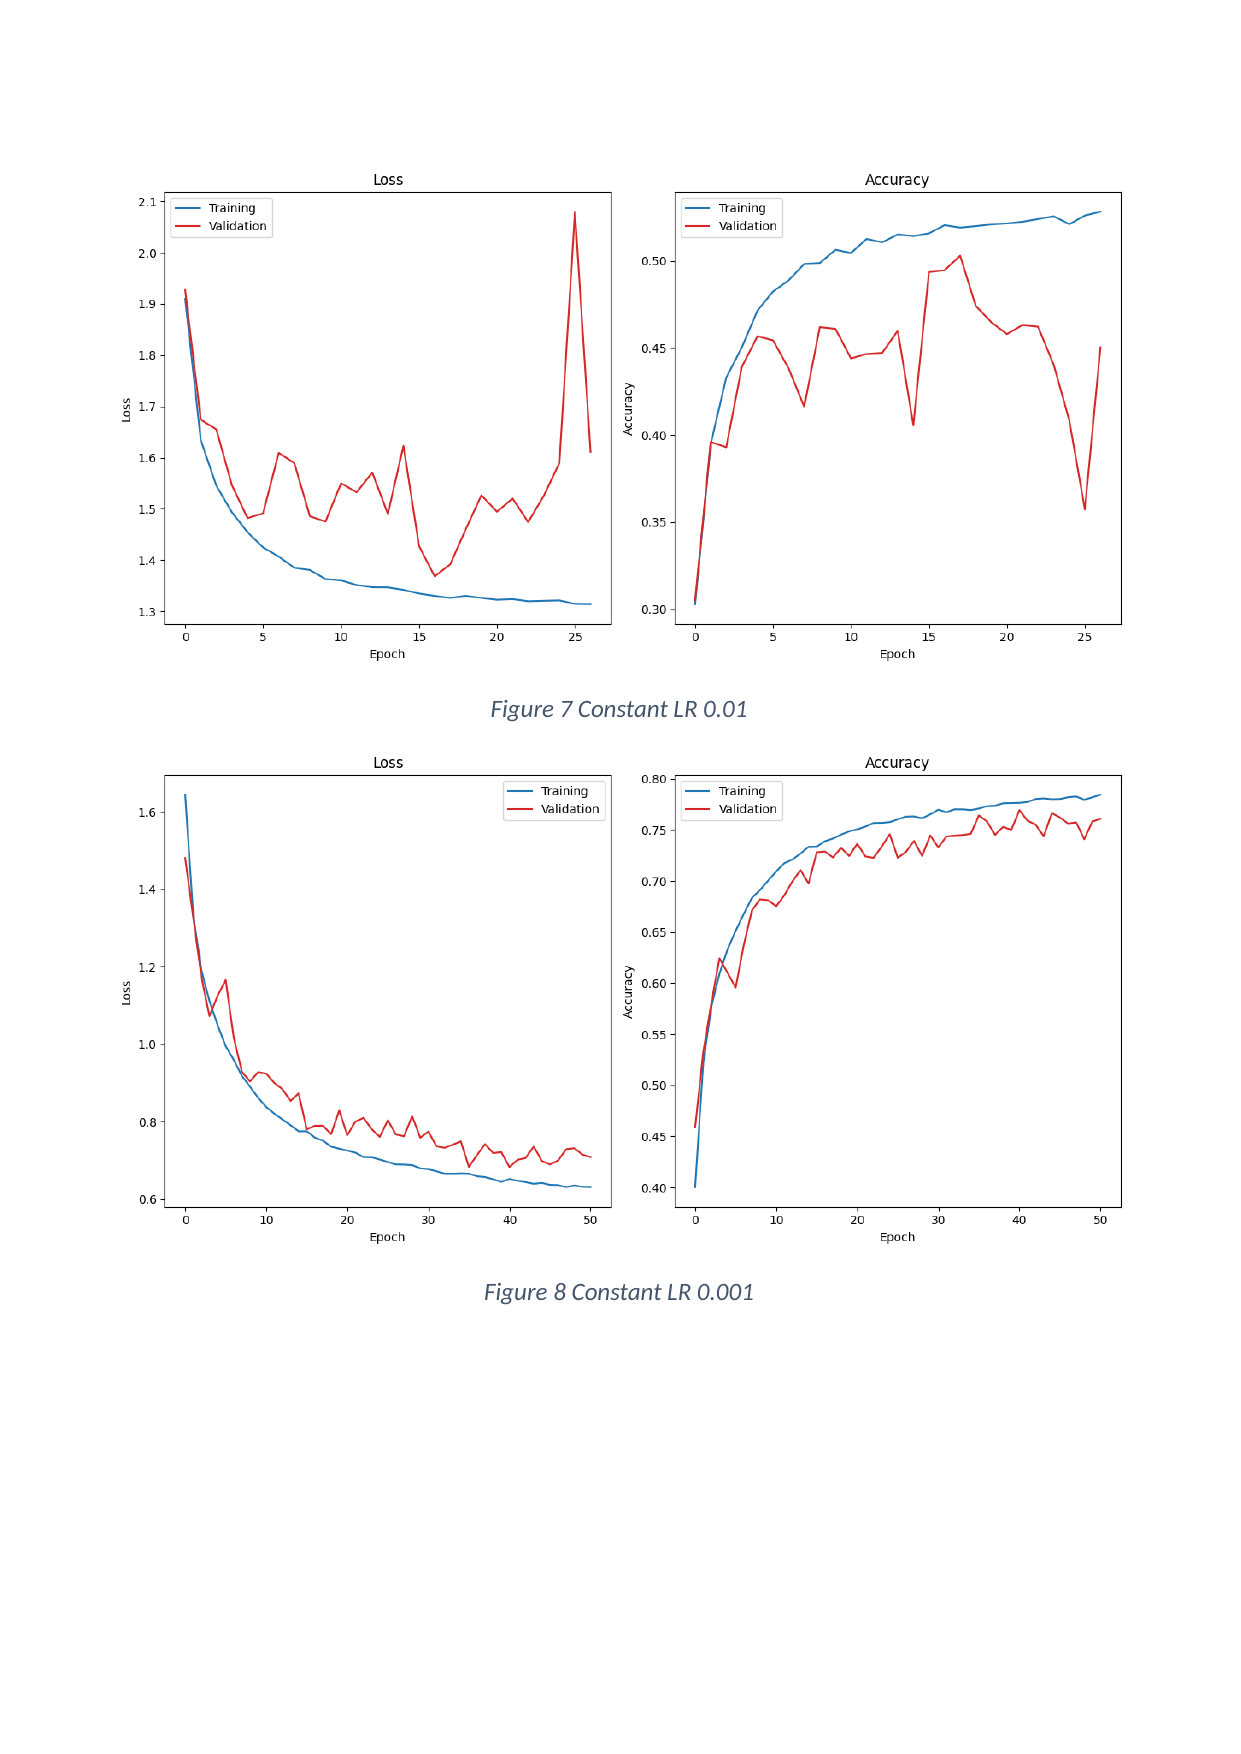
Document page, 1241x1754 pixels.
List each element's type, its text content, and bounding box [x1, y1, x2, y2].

picture [112, 164, 1128, 669]
picture [112, 747, 1128, 1252]
